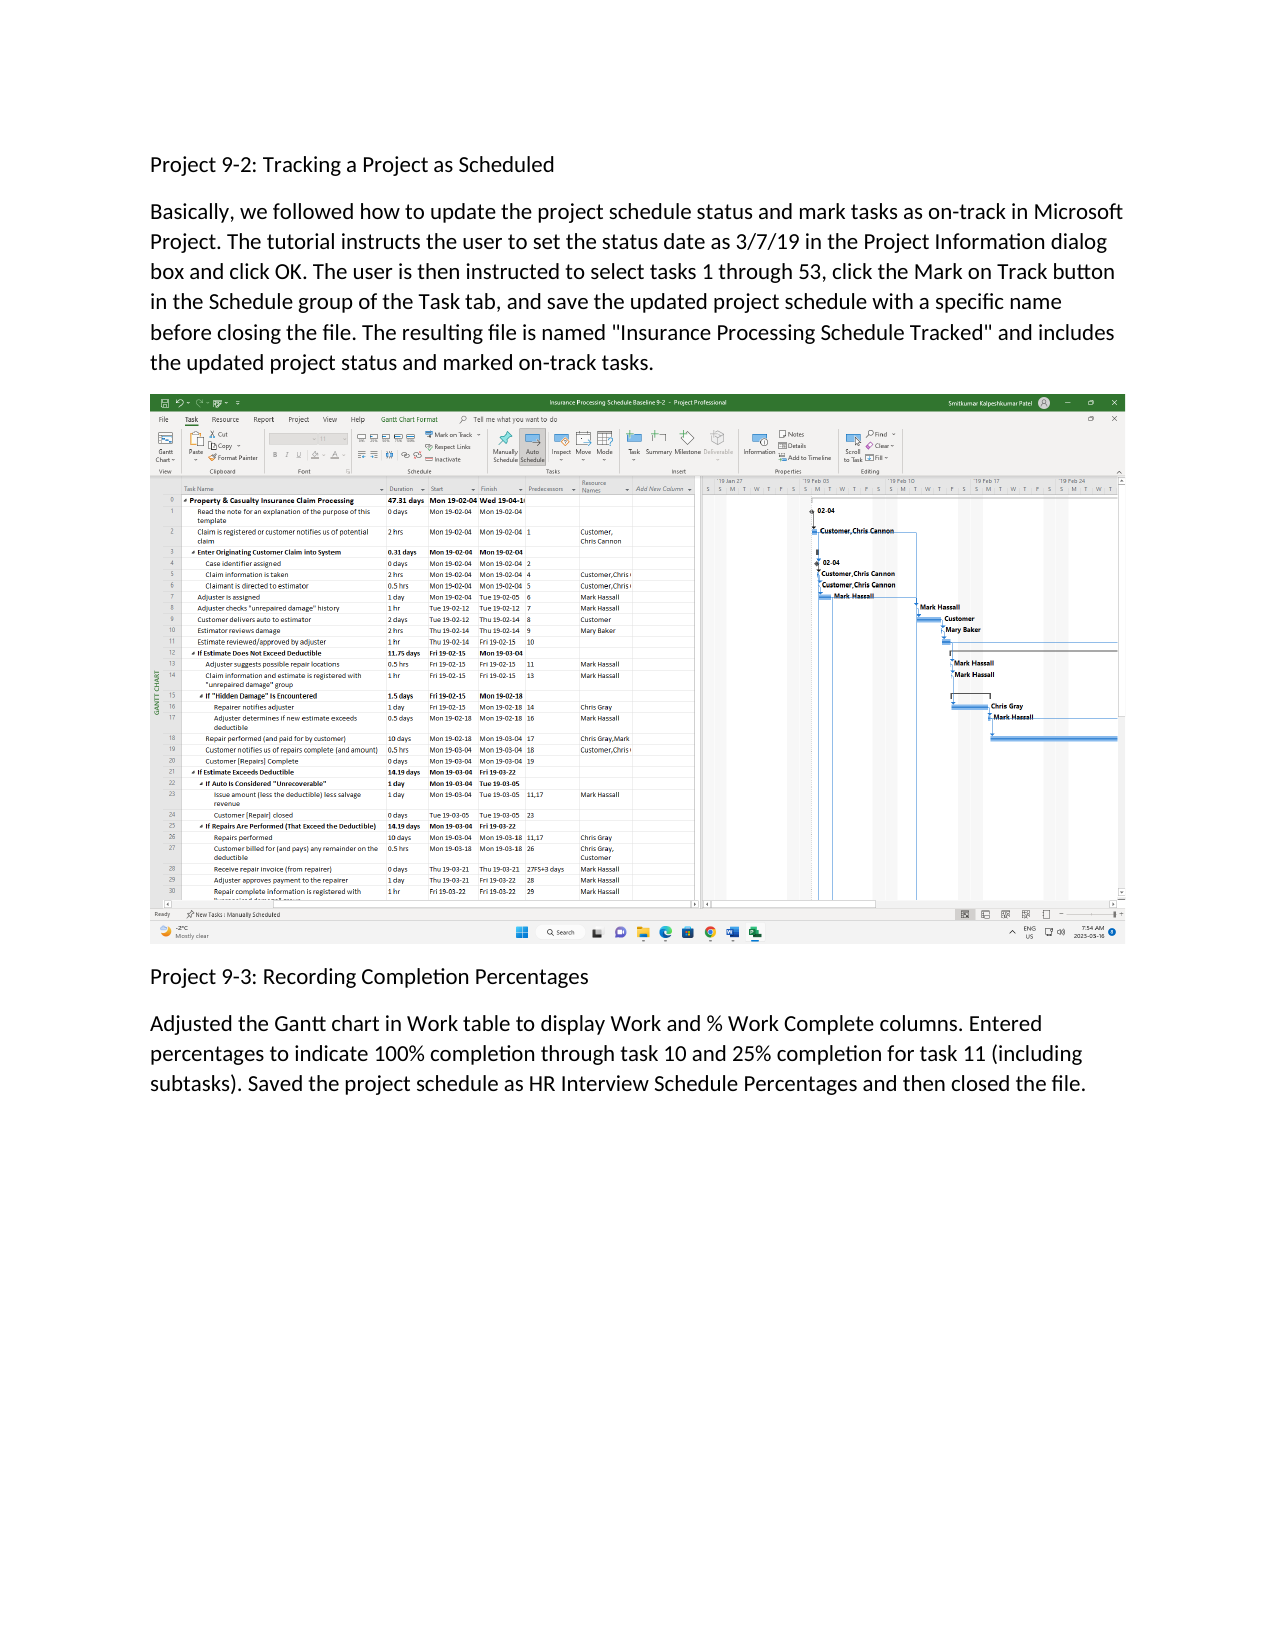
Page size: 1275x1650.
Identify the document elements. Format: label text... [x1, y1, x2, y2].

text Basically, we followed how to update the project schedule status and mark tasks as on-track in Microsoft Project. The tutorial instructs the user to set the status date as 3/7/19 in the Project Information dialog box and click OK. The user is then instructed to select tasks 1 through 53, click the Mark on Track button in the Schedule group of the Task tab, and save the updated project schedule with a specific name before closing the file. The resulting file is named "Insurance Processing Schedule Tracked" and includes the updated project status and marked on-track tasks. [150, 197, 1125, 376]
text Adjusted the Gantt chart in Work table to display Work and % Work Complete columns. Entered percentages to indicate 100% completion through task 10 and 25% completion for task 11 (including subtasks). Saved the project schedule as HR Interview Schedule Percentages and then closed the file. [150, 1009, 1125, 1097]
text Project 9-3: Recording Completion Percentages [150, 962, 1125, 990]
picture [150, 394, 1125, 944]
text Project 9-2: Tracking a Project as Scheduled [150, 150, 1125, 178]
